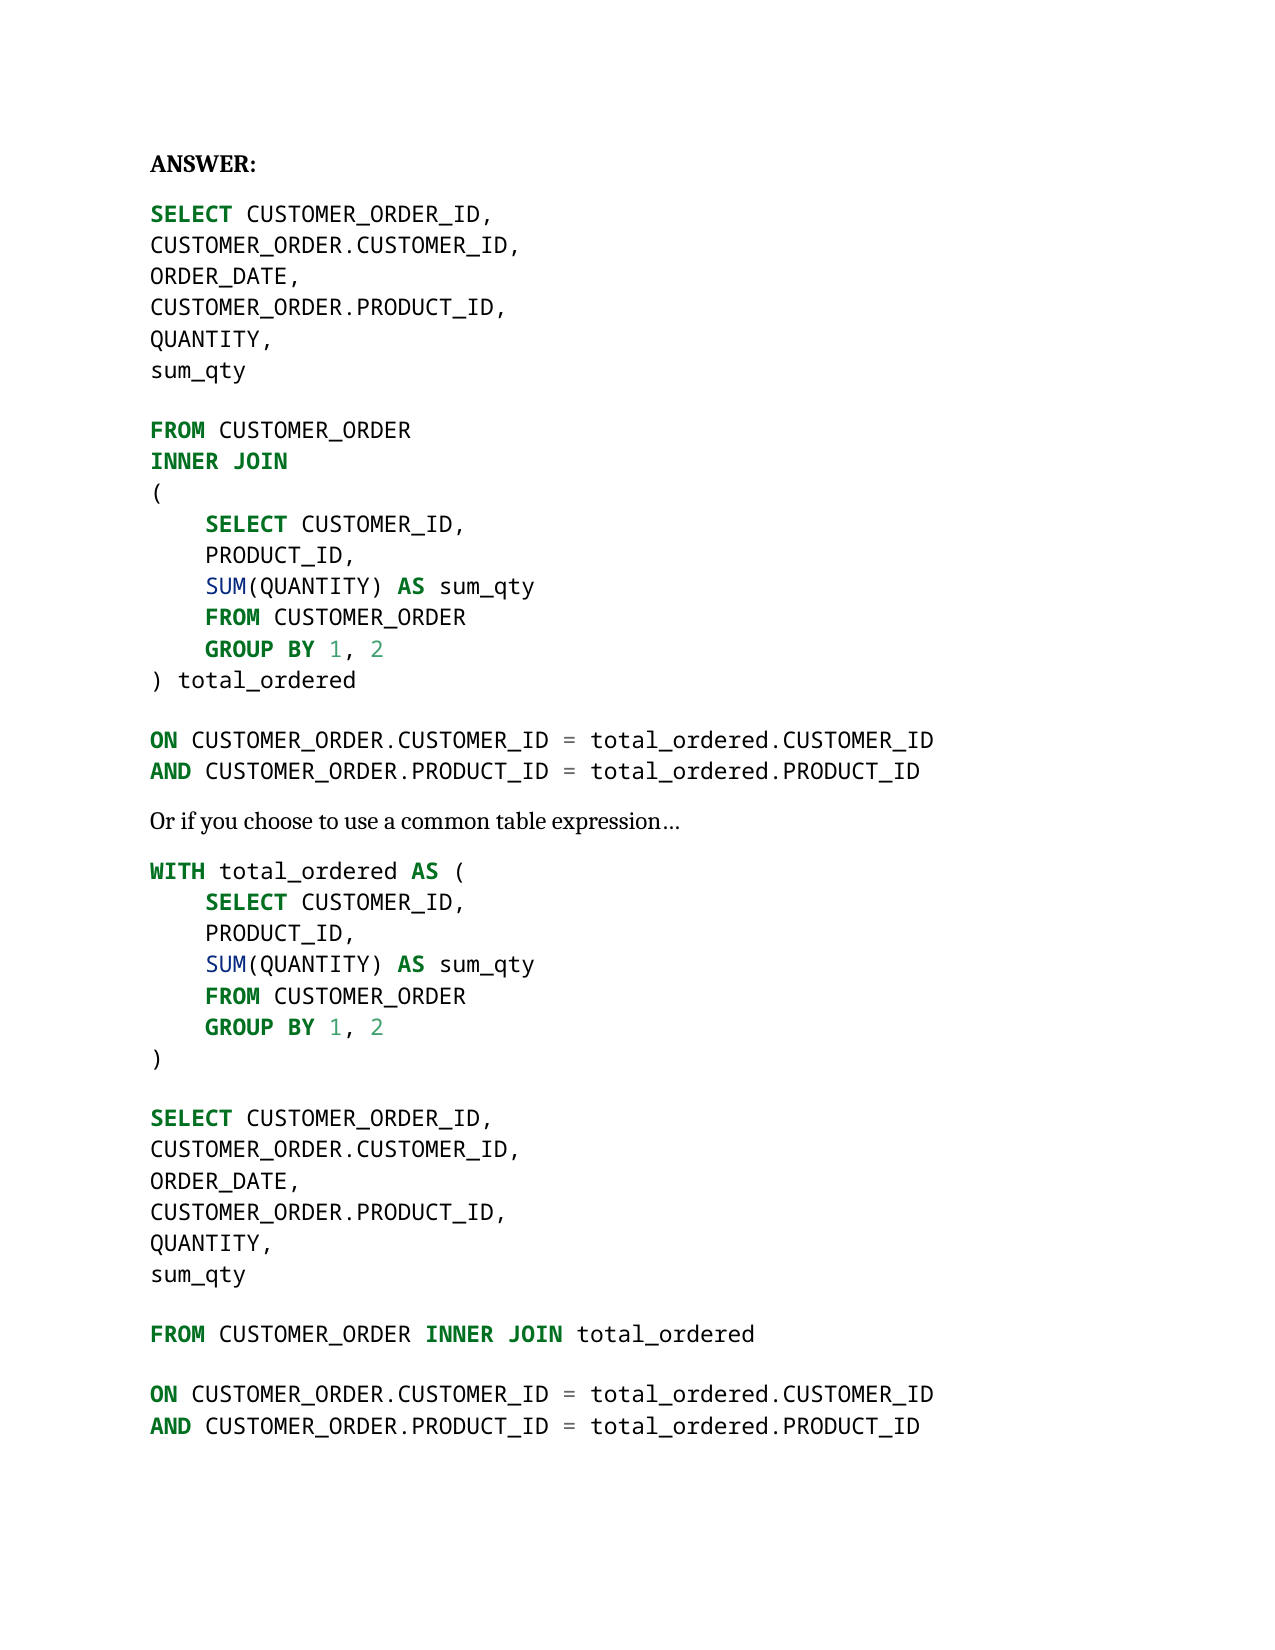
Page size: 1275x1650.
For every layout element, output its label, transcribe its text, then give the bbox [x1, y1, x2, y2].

text WITH total_ordered AS ( SELECT CUSTOMER_ID, PRODUCT_ID, SUM(QUANTITY) AS sum_qty FROM CUSTOMER_ORDER GROUP BY 1, 2 ) SELECT CUSTOMER_ORDER_ID, CUSTOMER_ORDER.CUSTOMER_ID, ORDER_DATE, CUSTOMER_ORDER.PRODUCT_ID, QUANTITY, sum_qty FROM CUSTOMER_ORDER INNER JOIN total_ordered ON CUSTOMER_ORDER.CUSTOMER_ID = total_ordered.CUSTOMER_ID AND CUSTOMER_ORDER.PRODUCT_ID = total_ordered.PRODUCT_ID [150, 854, 1125, 1441]
text SELECT CUSTOMER_ORDER_ID, CUSTOMER_ORDER.CUSTOMER_ID, ORDER_DATE, CUSTOMER_ORDER.PRODUCT_ID, QUANTITY, sum_qty FROM CUSTOMER_ORDER INNER JOIN ( SELECT CUSTOMER_ID, PRODUCT_ID, SUM(QUANTITY) AS sum_qty FROM CUSTOMER_ORDER GROUP BY 1, 2 ) total_ordered ON CUSTOMER_ORDER.CUSTOMER_ID = total_ordered.CUSTOMER_ID AND CUSTOMER_ORDER.PRODUCT_ID = total_ordered.PRODUCT_ID [150, 197, 1125, 786]
text Or if you choose to use a common table expression… [150, 807, 1125, 836]
text ANSWER: [150, 150, 1125, 179]
